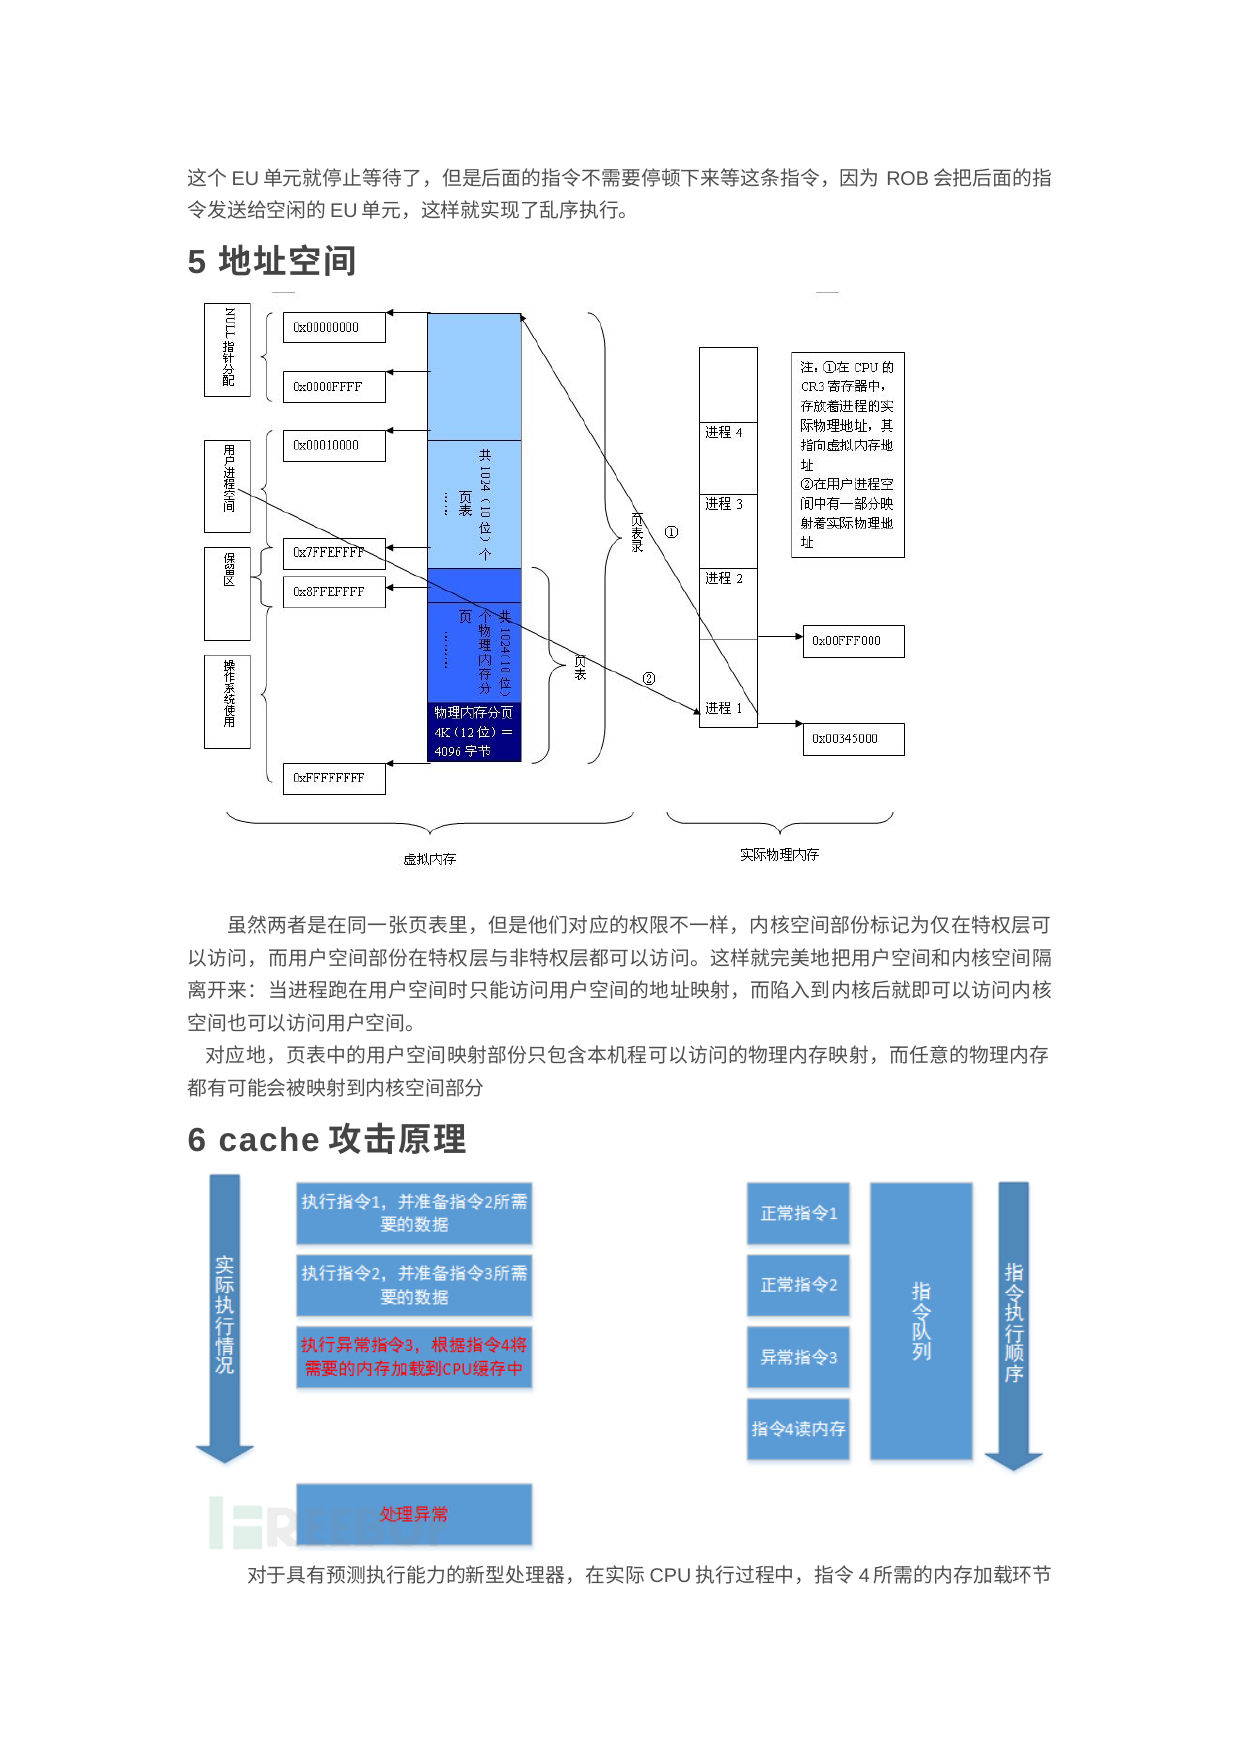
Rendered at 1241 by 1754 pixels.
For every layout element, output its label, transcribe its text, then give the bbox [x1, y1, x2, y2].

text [187, 162, 1053, 227]
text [187, 1559, 1053, 1592]
text 6 cache攻击原理 [187, 1104, 1053, 1169]
picture [187, 1169, 1052, 1558]
text 5 地址空间 [187, 227, 1053, 292]
text 虽然两者是在同一张页表里，但是他们对应的权限不一样，内核空间部份标记为仅在特权层可以访问，而用户空间部份在特权层与非特权层都可以访问。这样就完美地把用户空间和内核空间隔离开来：当进程跑在用户空间时只能访问用户空间的地址映射，而陷入到内核后就即可以访问内核空间也可以访问用户空间。 对应地，页表中的用户空间映射部份只包含本机程可以访问的物理内存映射，而任意的物理内存都有可能会被映射到内核空间部分 [187, 909, 1053, 1104]
picture [187, 292, 919, 877]
